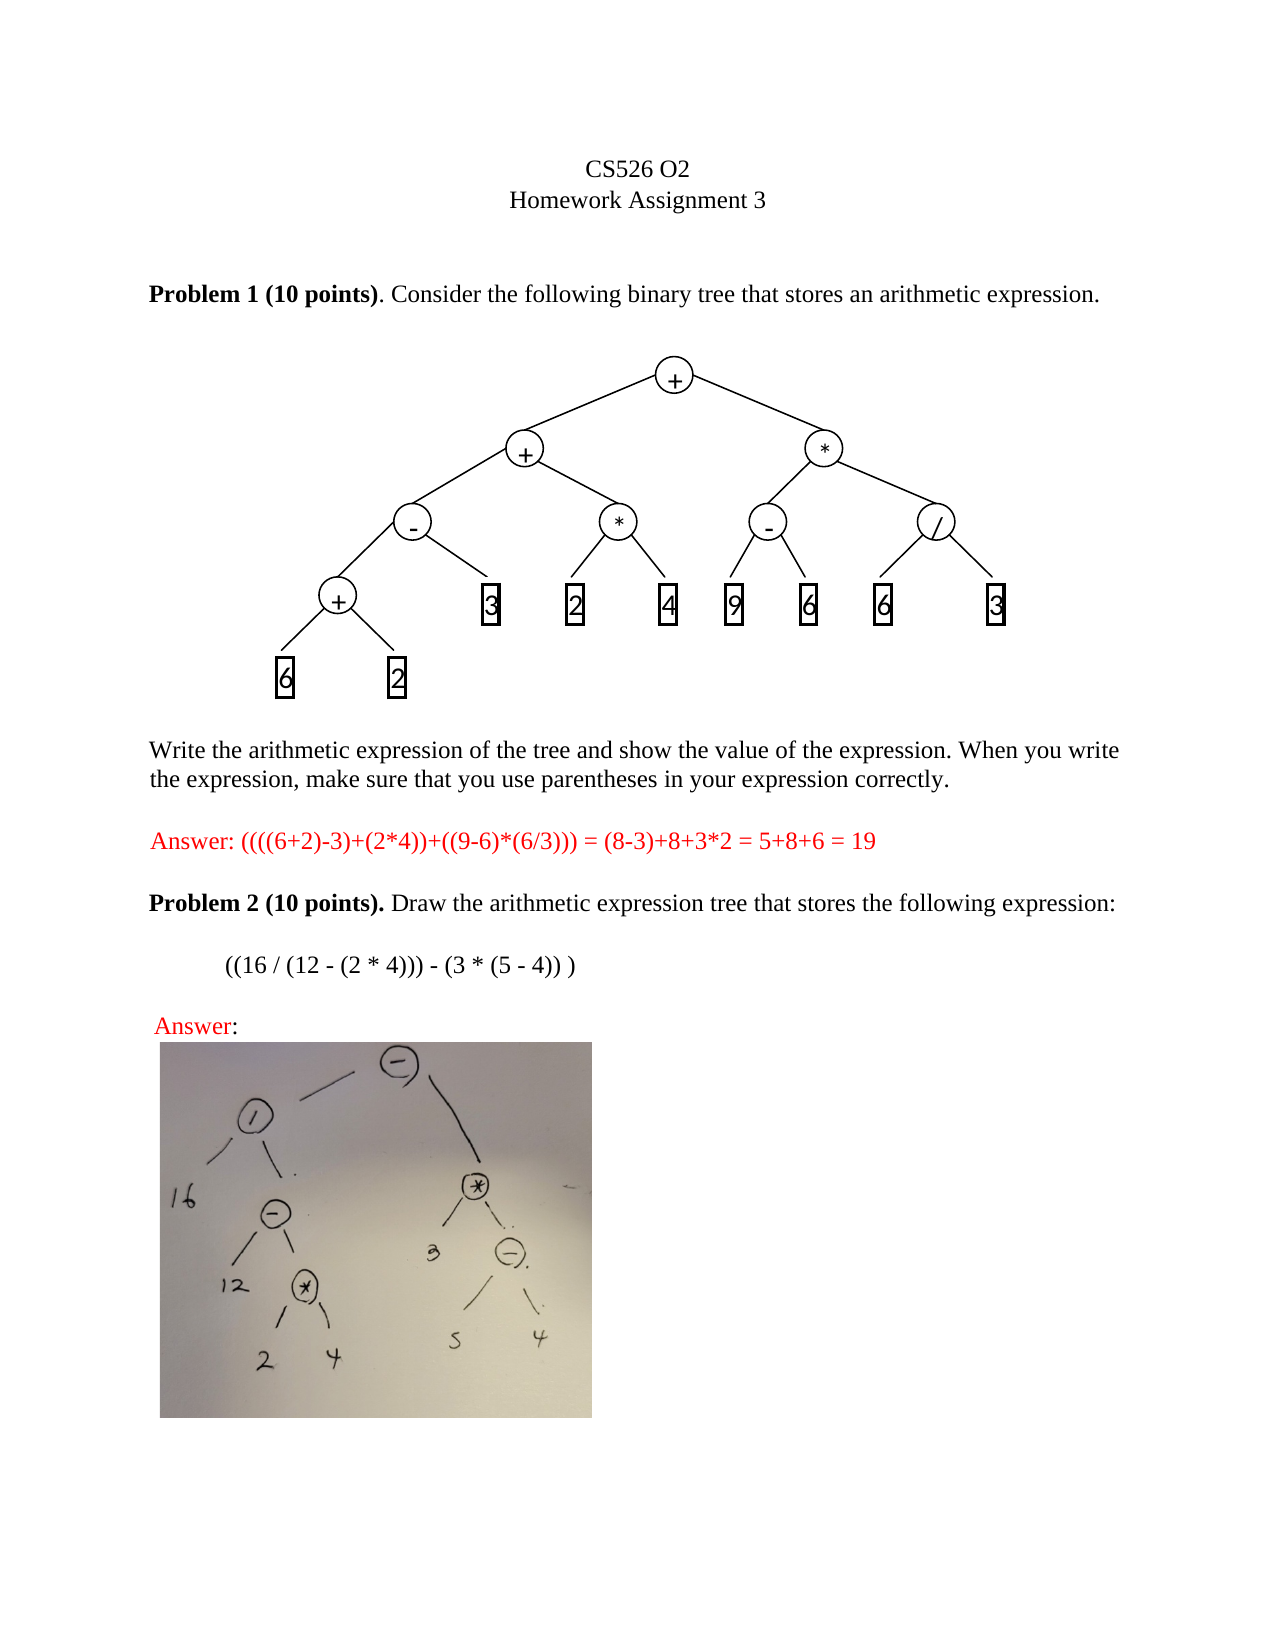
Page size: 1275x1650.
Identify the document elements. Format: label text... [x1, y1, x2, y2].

text ((16 / (12 - (2 * 4))) - (3 * (5 - 4)) ) [225, 950, 1121, 978]
text Problem 2 (10 points). Draw the arithmetic expression tree that stores the following expression: [148, 888, 1121, 917]
text Answer: [153, 1011, 1121, 1040]
text Write the arithmetic expression of the tree and show the value of the expression. When you write the expression, make sure that you use parentheses in your expression correctly. [148, 735, 1121, 793]
text Homework Assignment 3 [153, 186, 1121, 214]
picture [159, 1042, 592, 1418]
text Problem 1 (10 points). Consider the following binary tree that stores an arithmetic expression. [148, 279, 1121, 307]
text Answer: ((((6+2)-3)+(2*4))+((9-6)*(6/3))) = (8-3)+8+3*2 = 5+8+6 = 19 [150, 826, 1121, 855]
text CS526 O2 [153, 154, 1121, 183]
